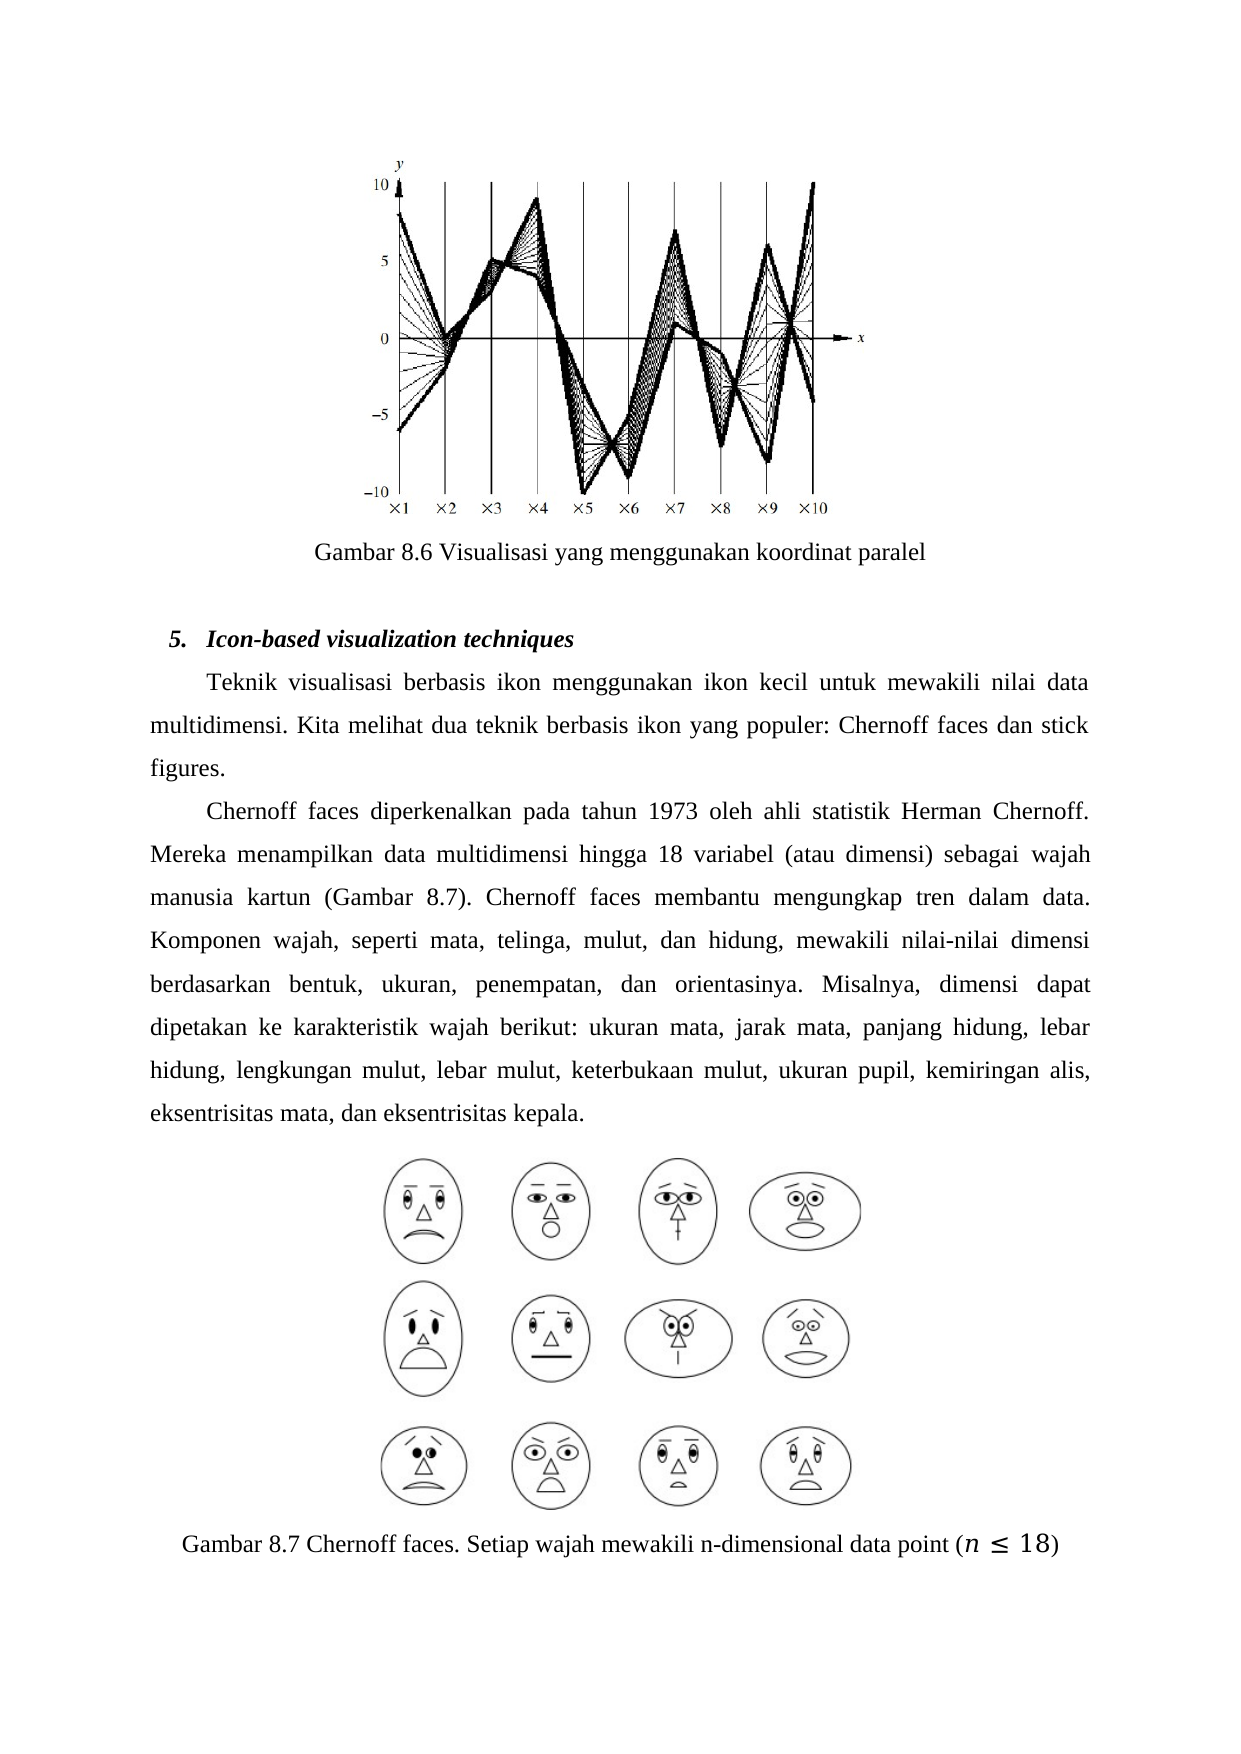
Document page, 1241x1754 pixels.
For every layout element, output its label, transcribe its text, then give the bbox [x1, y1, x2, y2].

text Chernoff faces diperkenalkan pada tahun 1973 oleh ahli statistik Herman Chernoff. Mereka menampilkan data multidimensi hingga 18 variabel (atau dimensi) sebagai wajah manusia kartun (Gambar 8.7). Chernoff faces membantu mengungkap tren dalam data. Komponen wajah, seperti mata, telinga, mulut, dan hidung, mewakili nilai-nilai dimensi berdasarkan bentuk, ukuran, penempatan, dan orientasinya. Misalnya, dimensi dapat dipetakan ke karakteristik wajah berikut: ukuran mata, jarak mata, panjang hidung, lebar hidung, lengkungan mulut, lebar mulut, keterbukaan mulut, ukuran pupil, kemiringan alis, eksentrisitas mata, dan eksentrisitas kepala. [150, 796, 1091, 1127]
text Teknik visualisasi berbasis ikon menggunakan ikon kecil untuk mewakili nilai data multidimensi. Kita melihat dua teknik berbasis ikon yang populer: Chernoff faces dan stick figures. [150, 667, 1090, 782]
subtitle Icon-based visualization techniques [169, 624, 1138, 653]
picture [364, 160, 865, 514]
text Gambar 8.6 Visualisasi yang menggunakan koordinat paralel [180, 537, 1059, 566]
picture [380, 1157, 862, 1510]
